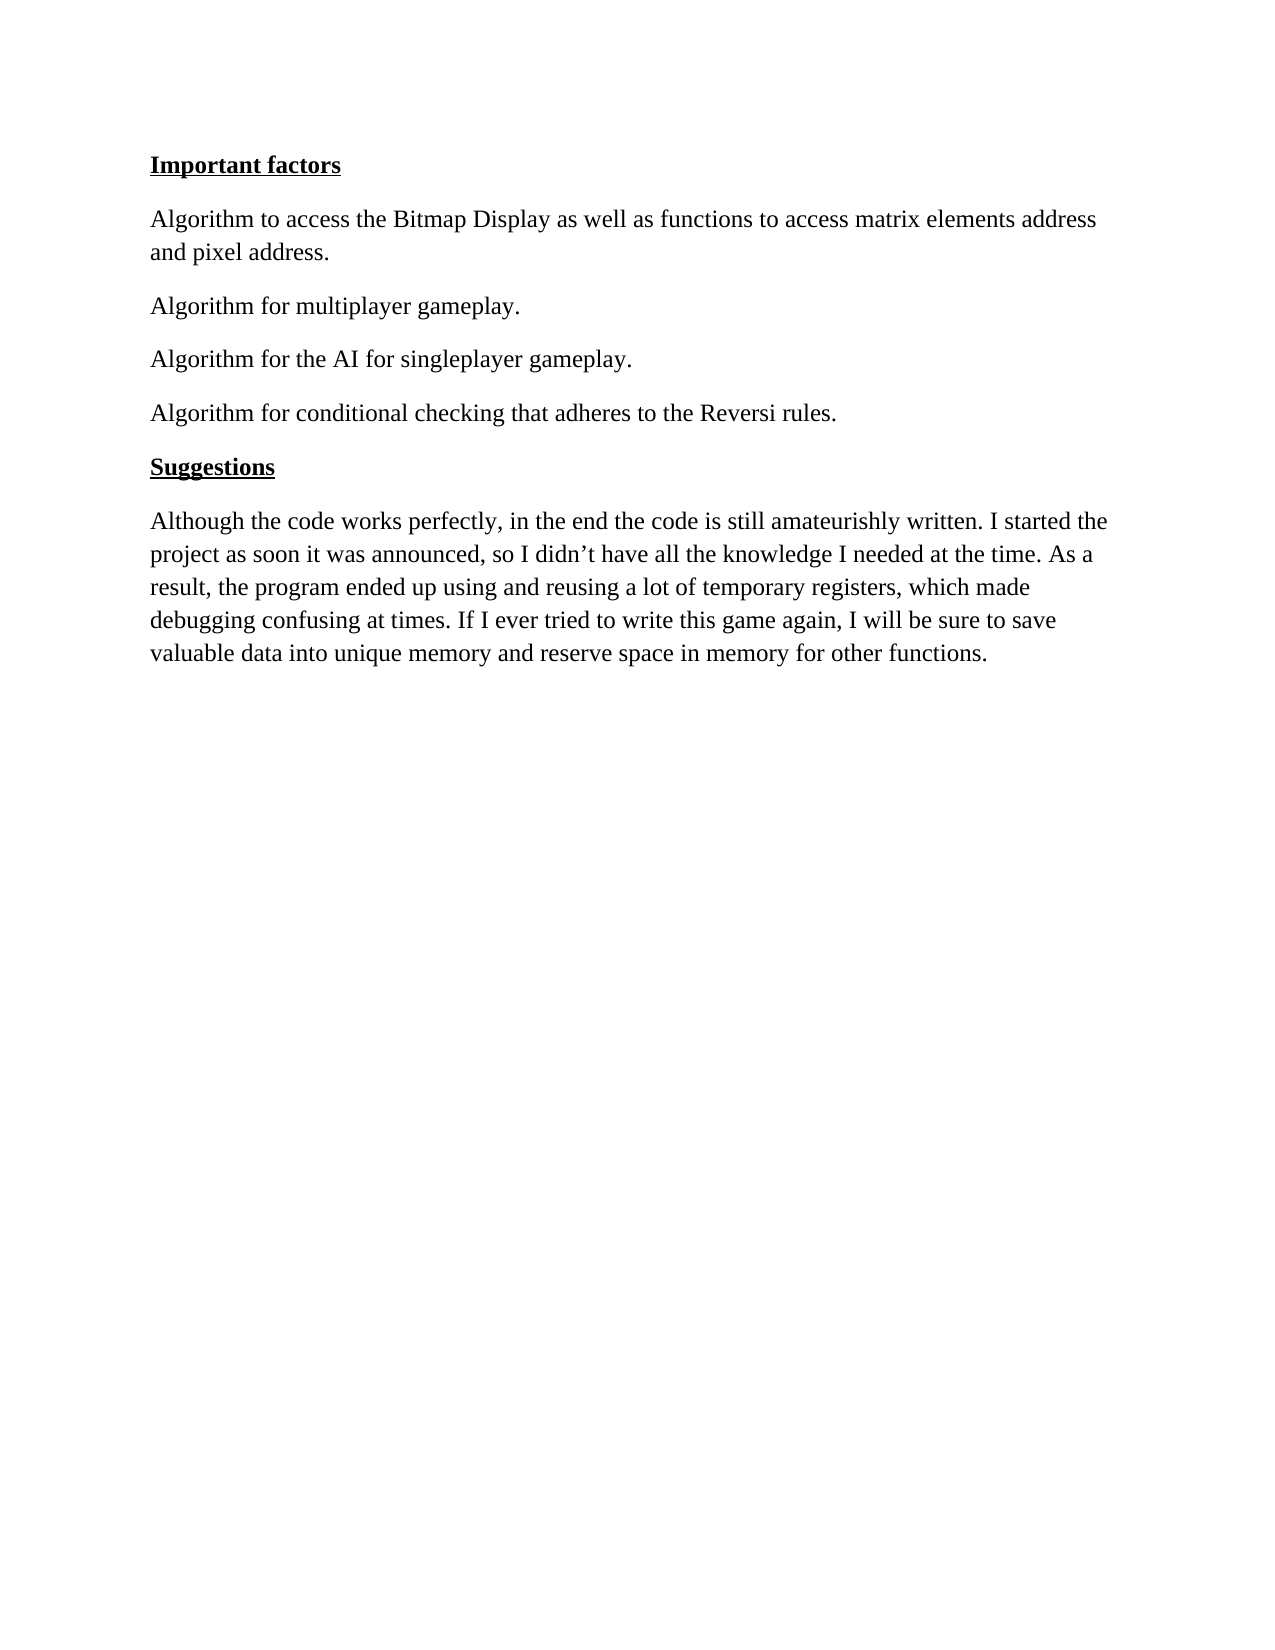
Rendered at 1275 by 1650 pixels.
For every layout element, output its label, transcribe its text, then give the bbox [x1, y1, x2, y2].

text Although the code works perfectly, in the end the code is still amateurishly written. I started the project as soon it was announced, so I didn’t have all the knowledge I needed at the time. As a result, the program ended up using and reusing a lot of temporary registers, which made debugging confusing at times. If I ever tried to write this game again, I will be sure to save valuable data into unique memory and reserve space in memory for other functions. [150, 506, 1125, 667]
text Algorithm for the AI for singleplayer gameplay. [150, 344, 1125, 373]
text Algorithm for conditional checking that adheres to the Reversi rules. [150, 398, 1125, 427]
text Algorithm to access the Bitmap Display as well as functions to access matrix elements address and pixel address. [150, 204, 1125, 266]
text Important factors [150, 150, 1125, 179]
text Suggestions [150, 452, 1125, 481]
text Algorithm for multiplayer gameplay. [150, 291, 1125, 319]
